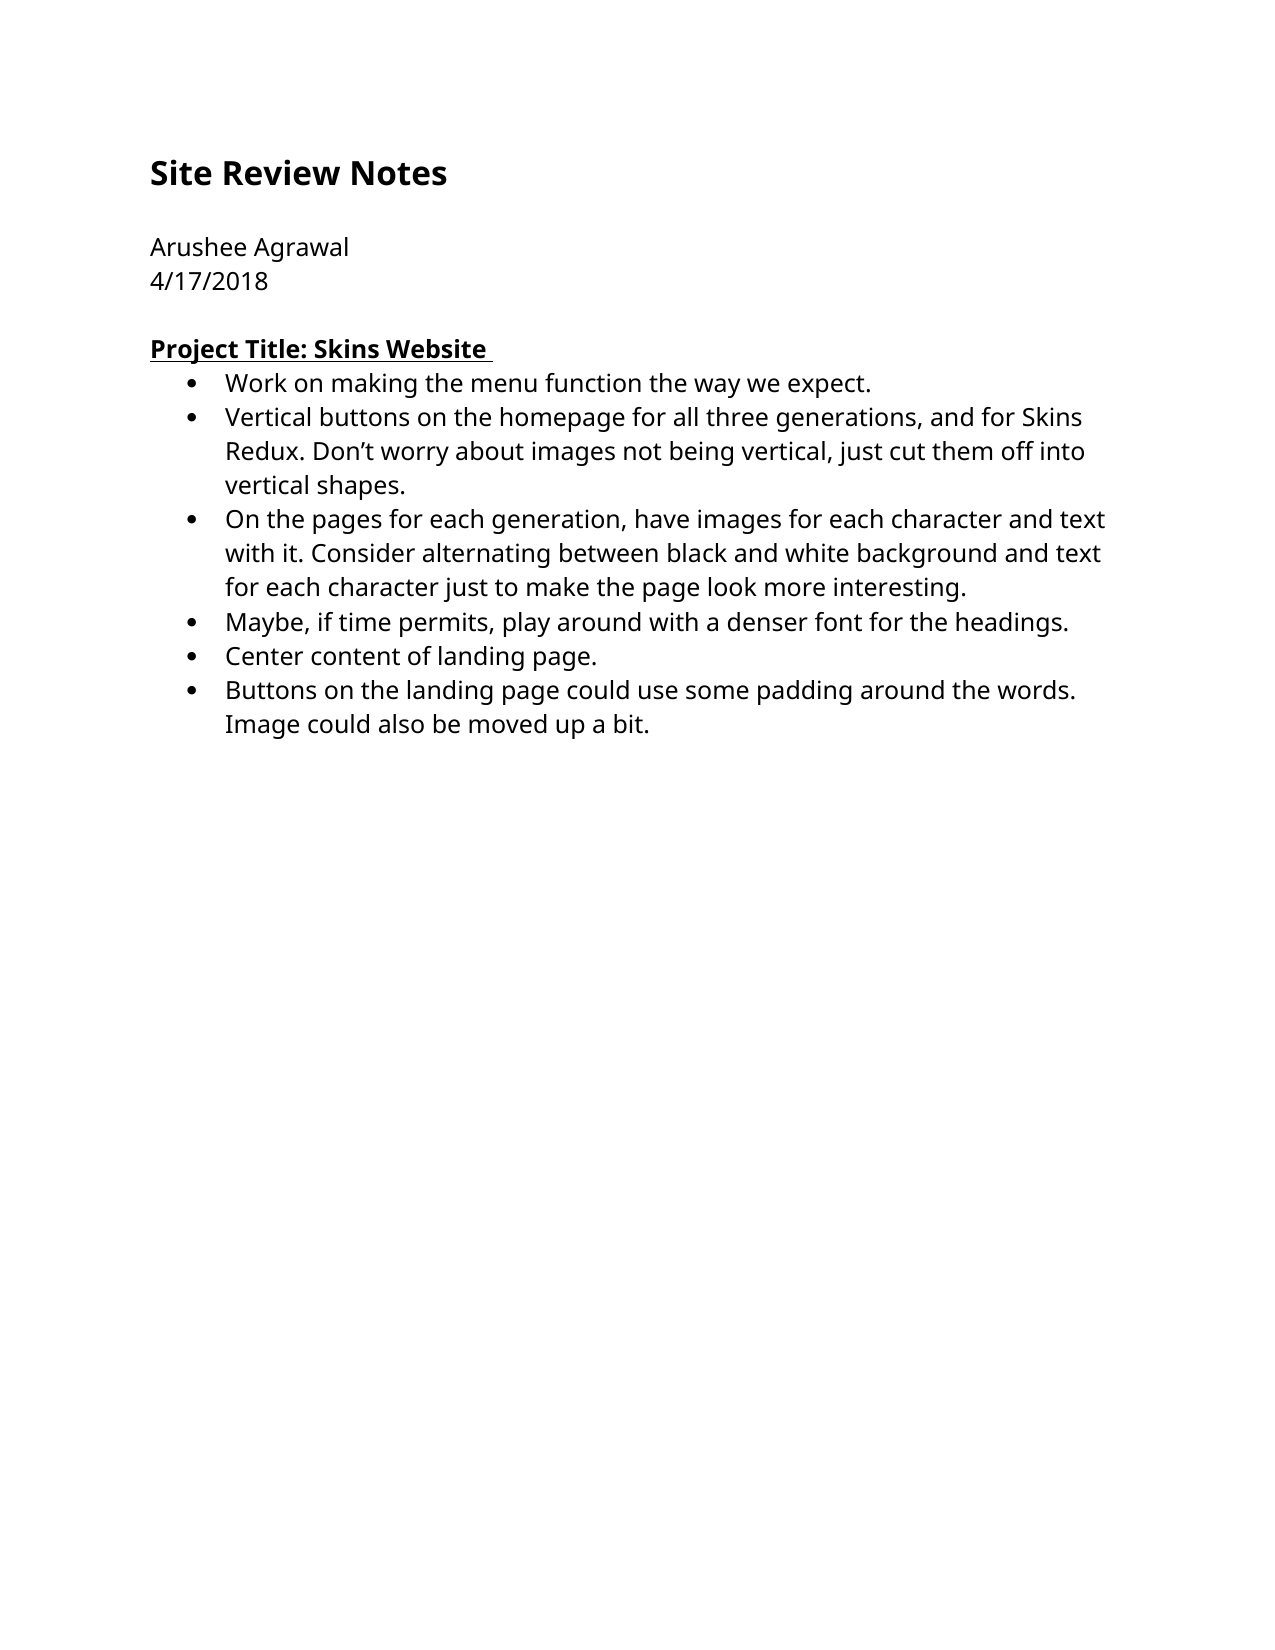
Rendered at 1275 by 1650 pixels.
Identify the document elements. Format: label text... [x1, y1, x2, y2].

list Vertical buttons on the homepage for all three generations, and for Skins Redux. Don’t worry about images not being vertical, just cut them off into vertical shapes. [187, 400, 1125, 502]
list Work on making the menu function the way we expect. [187, 366, 1125, 400]
text Arushee Agrawal [150, 229, 1125, 263]
text Project Title: Skins Website [150, 332, 1125, 366]
text Site Review Notes [150, 150, 1125, 195]
list Maybe, if time permits, play around with a denser font for the headings. [187, 604, 1125, 638]
text 4/17/2018 [150, 263, 1125, 298]
list Buttons on the landing page could use some padding around the words. Image could also be moved up a bit. [187, 672, 1125, 740]
list Center content of landing page. [187, 638, 1125, 672]
list On the pages for each generation, have images for each character and text with it. Consider alternating between black and white background and text for each character just to make the page look more interesting. [187, 502, 1125, 604]
